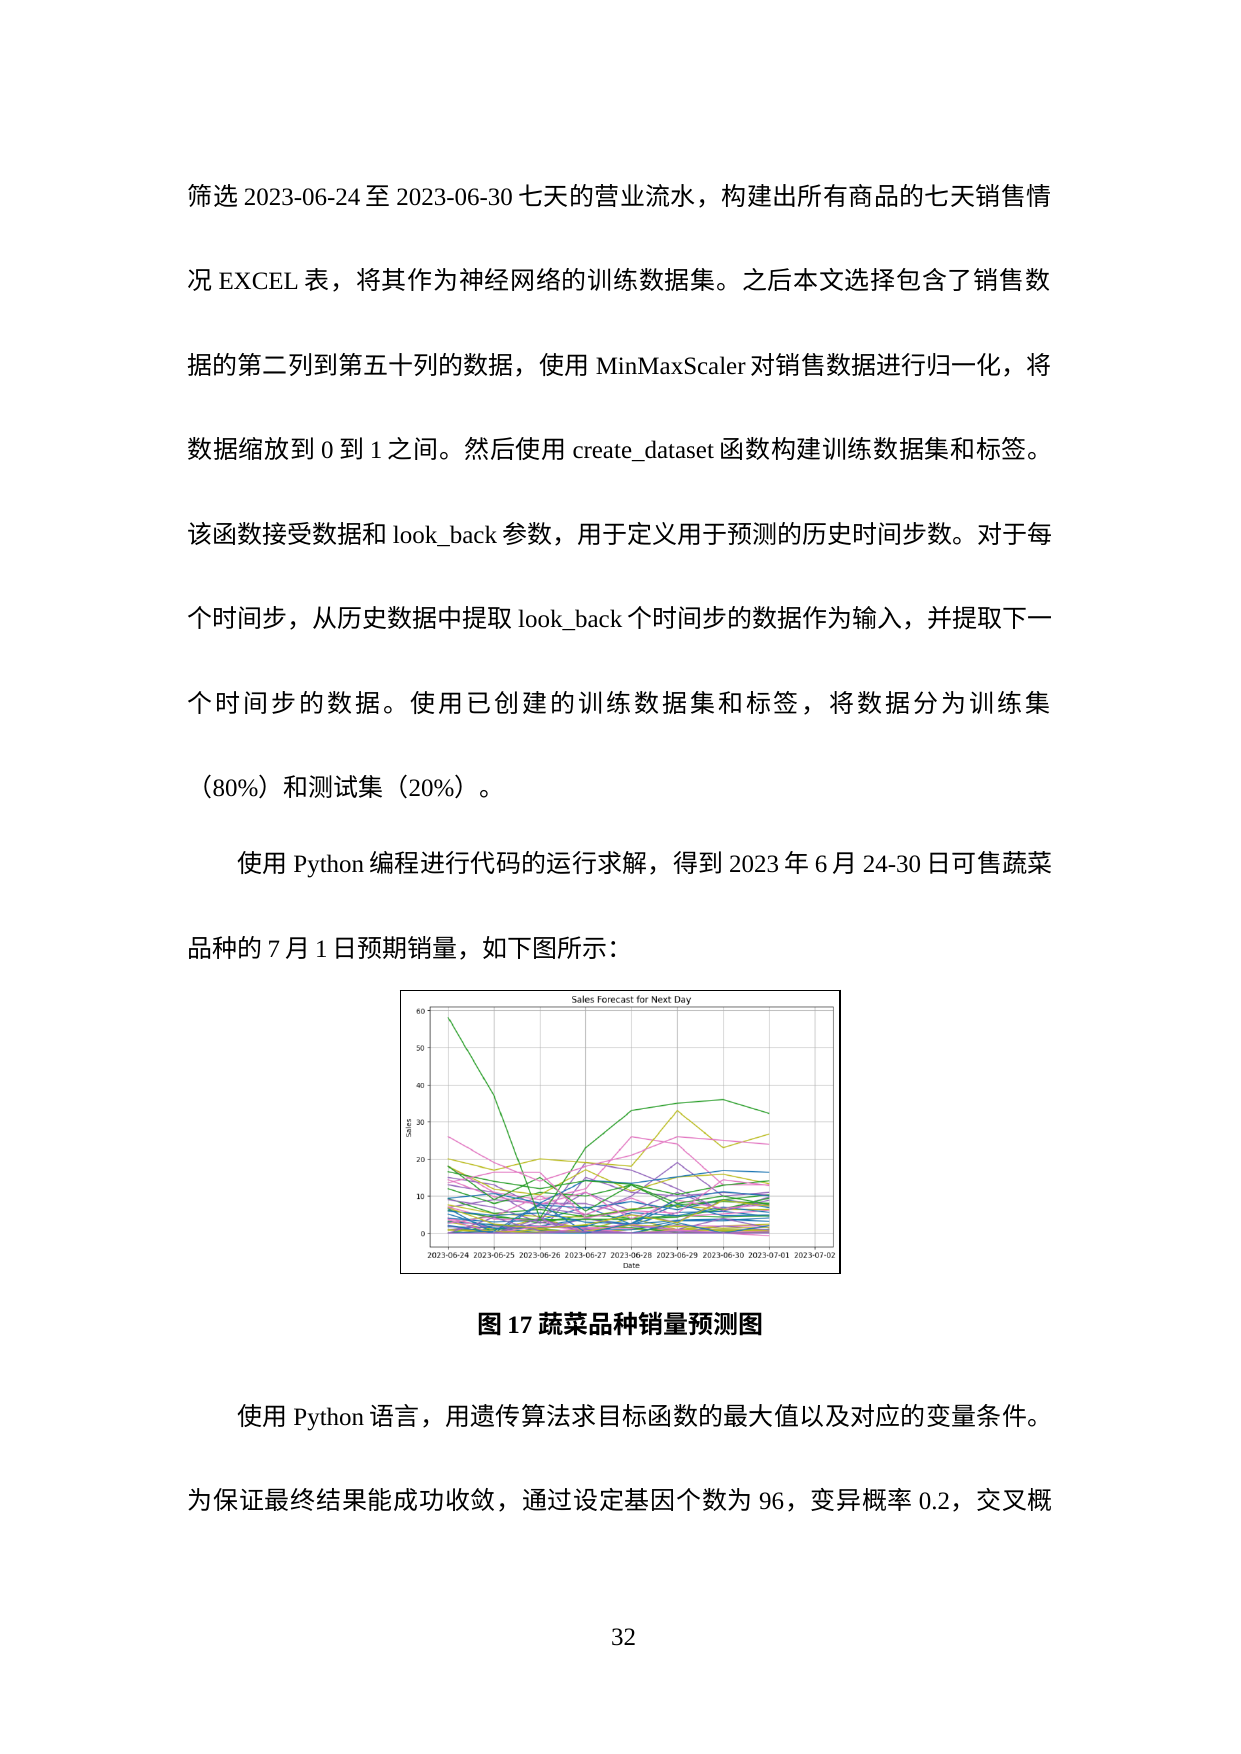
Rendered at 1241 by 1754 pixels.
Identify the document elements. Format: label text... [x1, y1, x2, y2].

picture [401, 991, 839, 1273]
text 使用Python编程进行代码的运行求解，得到2023年6月24-30日可售蔬菜品种的7月1日预期销量，如下图所示： [187, 829, 1053, 979]
text 图17 蔬菜品种销量预测图 [187, 1290, 1053, 1355]
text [187, 1382, 1053, 1531]
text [187, 162, 1053, 818]
